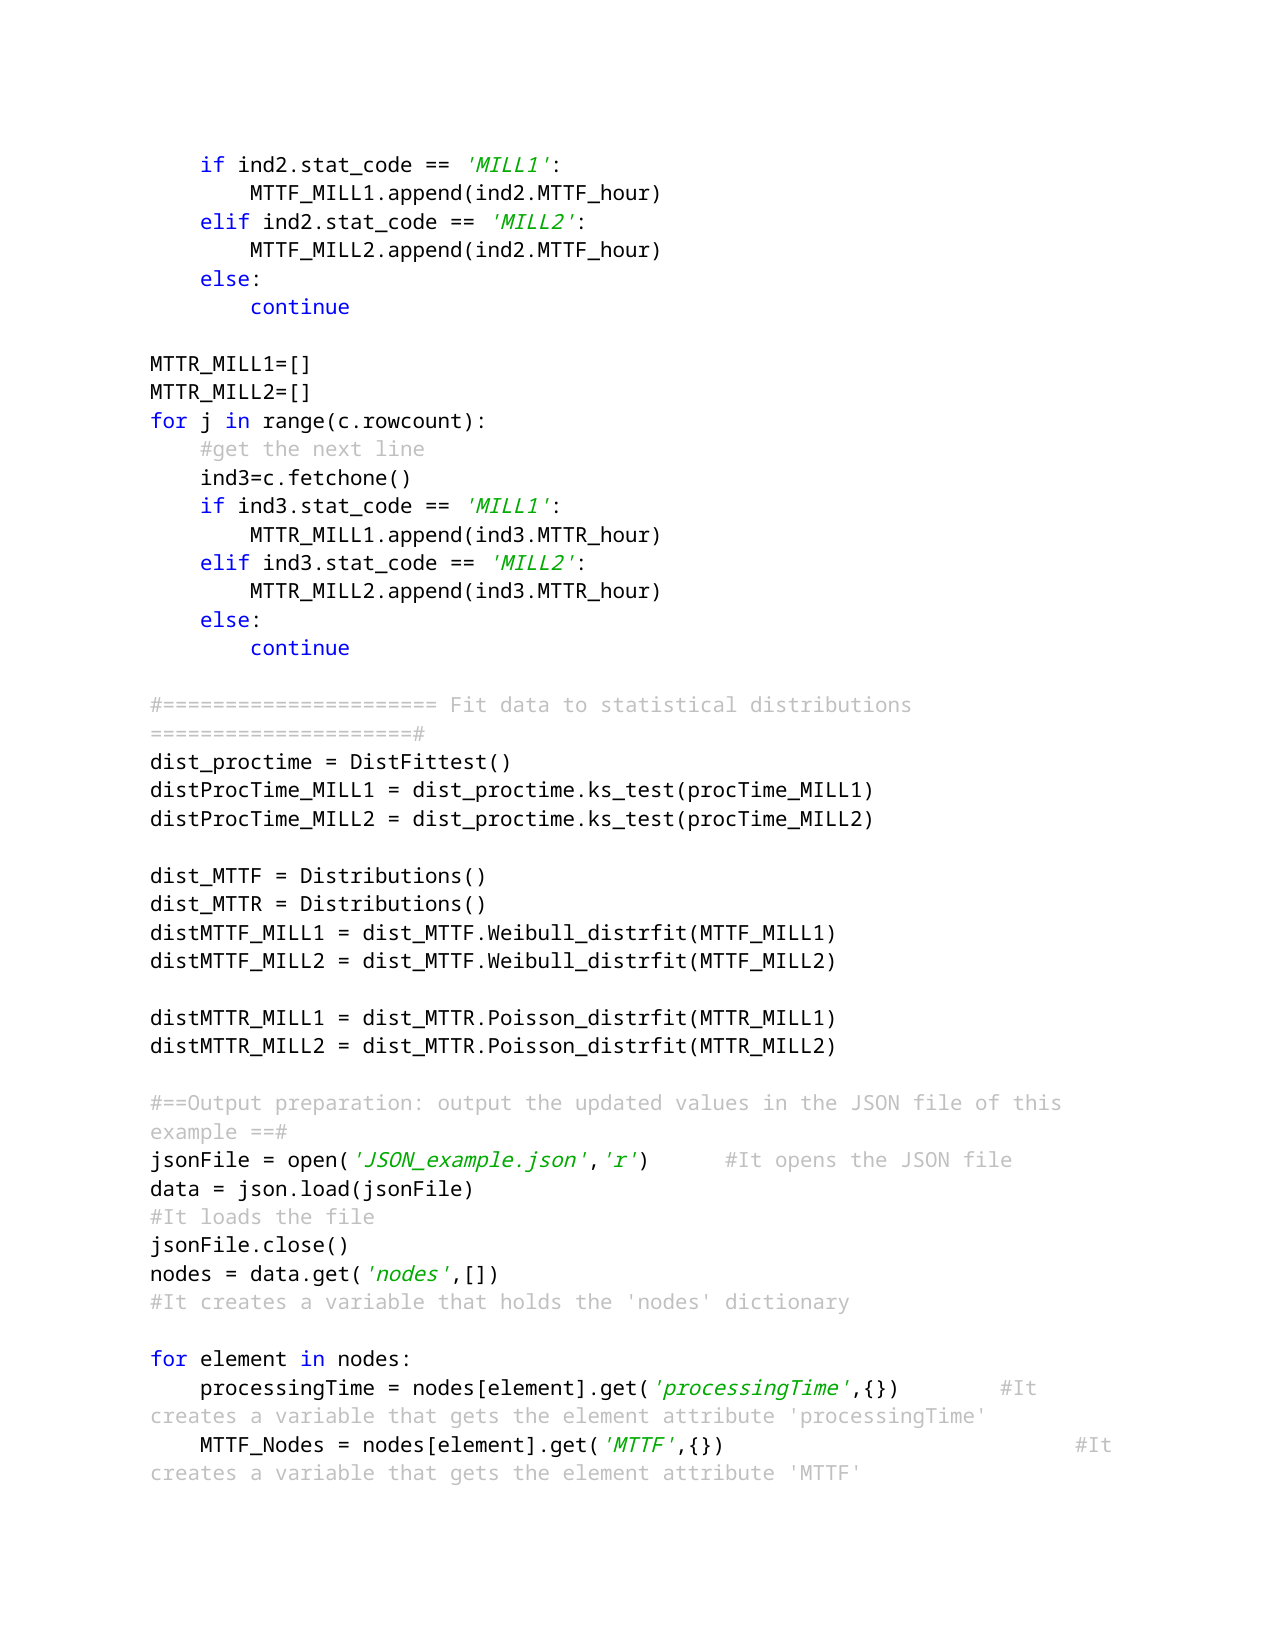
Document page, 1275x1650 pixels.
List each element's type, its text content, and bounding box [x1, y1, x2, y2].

text distMTTF_MILL1 = dist_MTTF.Weibull_distrfit(MTTF_MILL1) [150, 918, 1125, 946]
text continue [150, 633, 1125, 662]
text else: [150, 264, 1125, 292]
text MTTR_MILL2.append(ind3.MTTR_hour) [150, 577, 1125, 605]
text processingTime = nodes[element].get('processingTime',{}) #It creates a variable that gets the element attribute 'processingTime' [150, 1373, 1125, 1430]
text jsonFile = open('JSON_example.json','r') #It opens the JSON file [150, 1145, 1125, 1174]
text if ind3.stat_code == 'MILL1': [150, 491, 1125, 520]
text MTTF_Nodes = nodes[element].get('MTTF',{}) #It creates a variable that gets the element attribute 'MTTF' [150, 1430, 1125, 1487]
text distProcTime_MILL1 = dist_proctime.ks_test(procTime_MILL1) [150, 776, 1125, 804]
text dist_MTTR = Distributions() [150, 889, 1125, 918]
text dist_MTTF = Distributions() [150, 861, 1125, 889]
text ind3=c.fetchone() [150, 463, 1125, 491]
text MTTR_MILL1.append(ind3.MTTR_hour) [150, 520, 1125, 548]
text continue [150, 292, 1125, 321]
text distProcTime_MILL2 = dist_proctime.ks_test(procTime_MILL2) [150, 804, 1125, 832]
text if ind2.stat_code == 'MILL1': [150, 150, 1125, 178]
text MTTR_MILL2=[] [150, 377, 1125, 406]
text elif ind3.stat_code == 'MILL2': [150, 548, 1125, 577]
text nodes = data.get('nodes',[]) #It creates a variable that holds the 'nodes' dictionary [150, 1259, 1125, 1316]
text jsonFile.close() [150, 1231, 1125, 1259]
text data = json.load(jsonFile) #It loads the file [150, 1174, 1125, 1231]
text for j in range(c.rowcount): [150, 406, 1125, 434]
text dist_proctime = DistFittest() [150, 747, 1125, 776]
text #get the next line [150, 434, 1125, 463]
text else: [150, 605, 1125, 633]
text #====================== Fit data to statistical distributions =====================# [150, 690, 1125, 747]
text MTTR_MILL1=[] [150, 349, 1125, 377]
text MTTF_MILL1.append(ind2.MTTF_hour) [150, 178, 1125, 207]
text elif ind2.stat_code == 'MILL2': [150, 207, 1125, 235]
text for element in nodes: [150, 1344, 1125, 1373]
text distMTTR_MILL2 = dist_MTTR.Poisson_distrfit(MTTR_MILL2) [150, 1032, 1125, 1060]
text distMTTF_MILL2 = dist_MTTF.Weibull_distrfit(MTTF_MILL2) [150, 946, 1125, 975]
text distMTTR_MILL1 = dist_MTTR.Poisson_distrfit(MTTR_MILL1) [150, 1003, 1125, 1032]
text #==Output preparation: output the updated values in the JSON file of this example ==# [150, 1088, 1125, 1145]
text MTTF_MILL2.append(ind2.MTTF_hour) [150, 235, 1125, 264]
